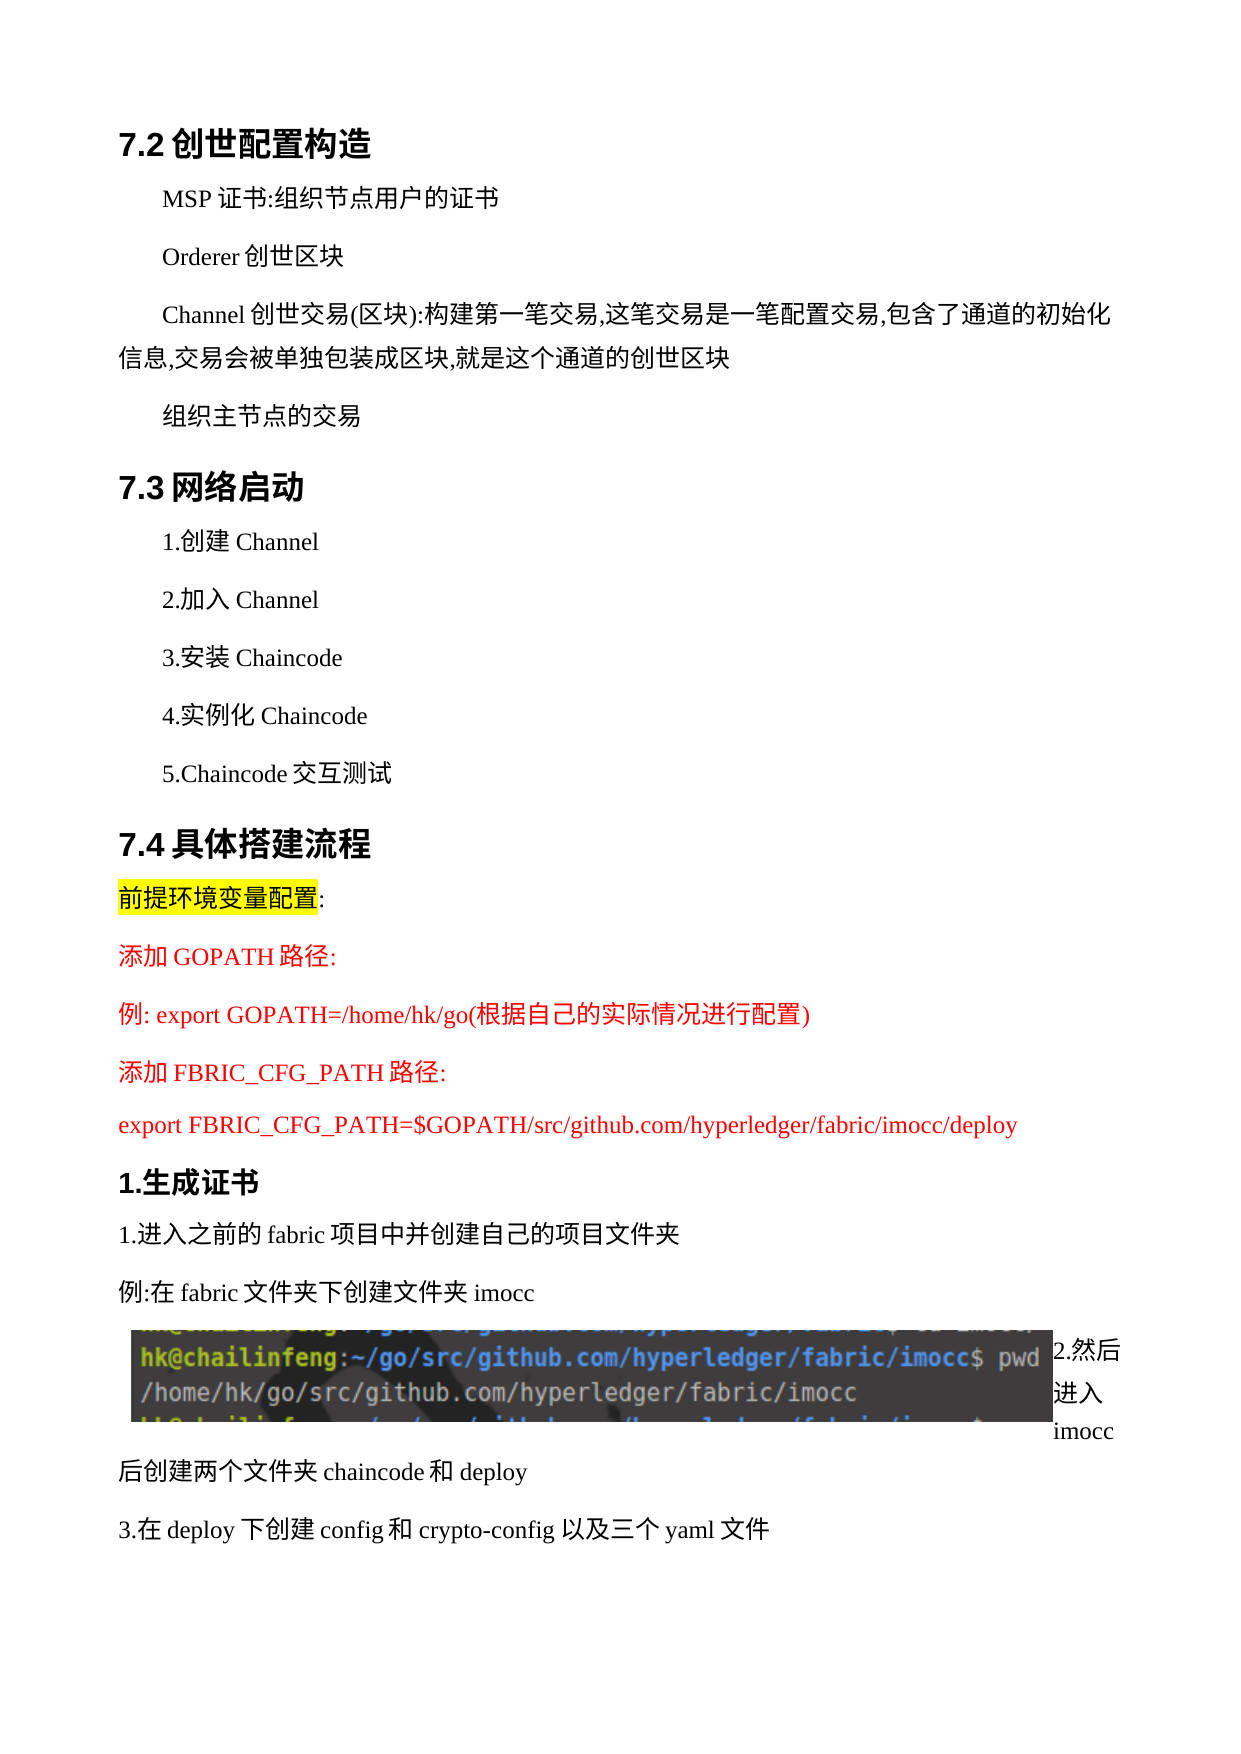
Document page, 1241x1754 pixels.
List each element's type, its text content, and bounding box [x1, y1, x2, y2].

text 1.进入之前的fabric项目中并创建自己的项目文件夹 [118, 1214, 1122, 1251]
text 2.加入Channel [118, 579, 1122, 616]
text 1.创建Channel [118, 521, 1122, 558]
picture [131, 1330, 1053, 1422]
subtitle 1.生成证书 [118, 1159, 1122, 1202]
subtitle 7.4具体搭建流程 [118, 818, 1122, 866]
text 例:在fabric文件夹下创建文件夹imocc [118, 1272, 1122, 1309]
text 添加FBRIC_CFG_PATH路径: [118, 1052, 1122, 1089]
subtitle 7.3网络启动 [118, 461, 1122, 509]
text 组织主节点的交易 [118, 396, 1122, 433]
text 例: export GOPATH=/home/hk/go(根据自己的实际情况进行配置) [118, 994, 1122, 1031]
text export FBRIC_CFG_PATH=$GOPATH/src/github.com/hyperledger/fabric/imocc/deploy [118, 1111, 1122, 1139]
text 3.安装Chaincode [118, 637, 1122, 674]
text MSP证书:组织节点用户的证书 [118, 179, 1122, 215]
text 前提环境变量配置: [118, 878, 1122, 915]
text 5.Chaincode交互测试 [118, 753, 1122, 790]
text 4.实例化Chaincode [118, 695, 1122, 732]
text Channel创世交易(区块):构建第一笔交易,这笔交易是一笔配置交易,包含了通道的初始化信息,交易会被单独包装成区块,就是这个通道的创世区块 [118, 295, 1122, 374]
text 添加GOPATH路径: [118, 936, 1122, 973]
text Orderer创世区块 [118, 237, 1122, 273]
subtitle 7.2创世配置构造 [118, 118, 1122, 166]
text 3.在deploy下创建config和crypto-config以及三个yaml文件 [118, 1510, 1122, 1546]
